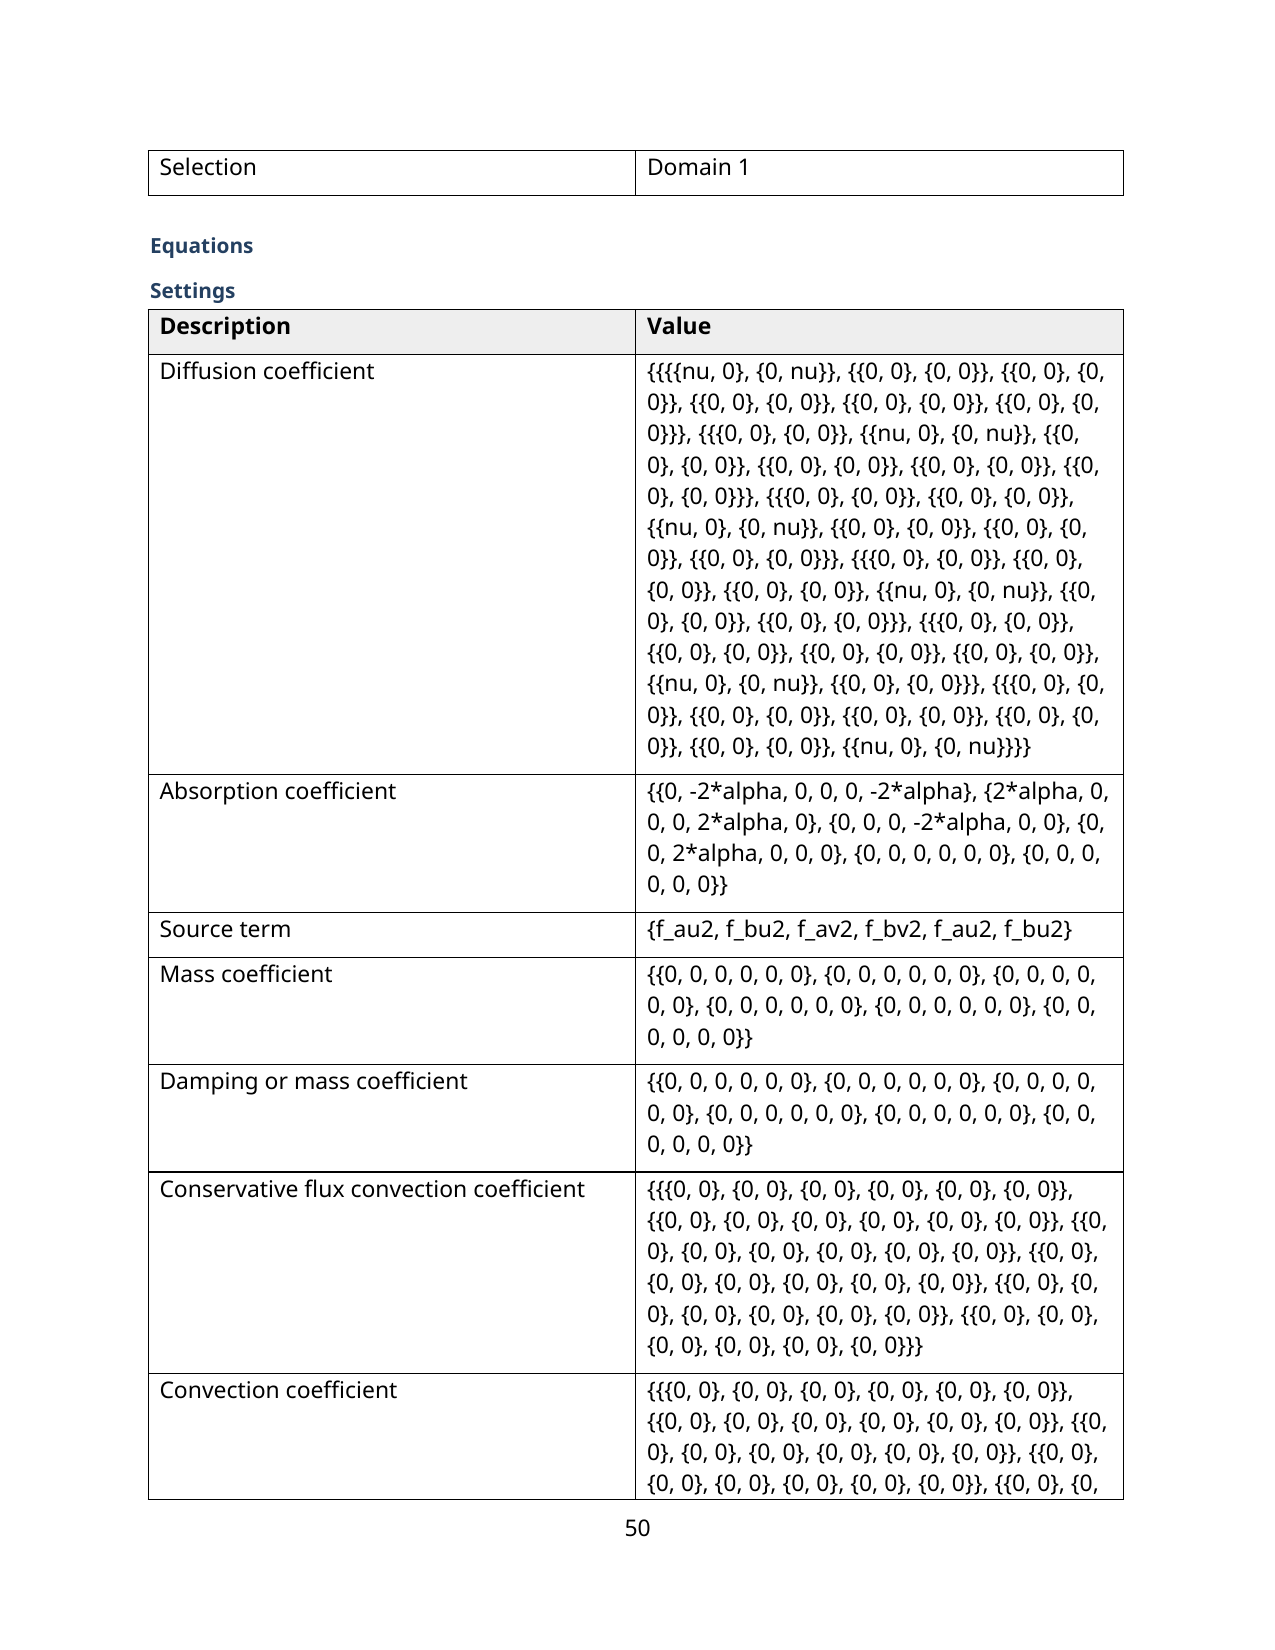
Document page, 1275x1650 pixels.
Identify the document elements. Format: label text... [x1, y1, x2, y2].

table_cell {{0, 0, 0, 0, 0, 0}, {0, 0, 0, 0, 0, 0}, {0, 0, 0, 0, 0, 0}, {0, 0, 0, 0, 0, 0}, {0, 0, 0, 0, 0, 0}, {0, 0, 0, 0, 0, 0}} [636, 958, 1123, 1064]
table_cell Selection [149, 151, 635, 195]
table_cell Damping or mass coefficient [149, 1065, 635, 1171]
table_cell {f_au2, f_bu2, f_av2, f_bv2, f_au2, f_bu2} [636, 913, 1123, 957]
table_header Value [636, 310, 1123, 354]
table_cell Source term [149, 913, 635, 957]
table_header Description [149, 310, 635, 354]
table_cell Conservative flux convection coefficient [149, 1173, 635, 1372]
text Equations [150, 231, 1125, 260]
text Settings [150, 276, 1125, 305]
table_cell Diffusion coefficient [149, 355, 635, 773]
table_cell Convection coefficient [149, 1374, 635, 1498]
table_cell Absorption coefficient [149, 775, 635, 912]
table_cell {{0, 0, 0, 0, 0, 0}, {0, 0, 0, 0, 0, 0}, {0, 0, 0, 0, 0, 0}, {0, 0, 0, 0, 0, 0}, {0, 0, 0, 0, 0, 0}, {0, 0, 0, 0, 0, 0}} [636, 1065, 1123, 1171]
table_cell Mass coefficient [149, 958, 635, 1064]
table_cell {{{{nu, 0}, {0, nu}}, {{0, 0}, {0, 0}}, {{0, 0}, {0, 0}}, {{0, 0}, {0, 0}}, {{0, 0}, {0, 0}}, {{0, 0}, {0, 0}}}, {{{0, 0}, {0, 0}}, {{nu, 0}, {0, nu}}, {{0, 0}, {0, 0}}, {{0, 0}, {0, 0}}, {{0, 0}, {0, 0}}, {{0, 0}, {0, 0}}}, {{{0, 0}, {0, 0}}, {{0, 0}, {0, 0}}, {{nu, 0}, {0, nu}}, {{0, 0}, {0, 0}}, {{0, 0}, {0, 0}}, {{0, 0}, {0, 0}}}, {{{0, 0}, {0, 0}}, {{0, 0}, {0, 0}}, {{0, 0}, {0, 0}}, {{nu, 0}, {0, nu}}, {{0, 0}, {0, 0}}, {{0, 0}, {0, 0}}}, {{{0, 0}, {0, 0}}, {{0, 0}, {0, 0}}, {{0, 0}, {0, 0}}, {{0, 0}, {0, 0}}, {{nu, 0}, {0, nu}}, {{0, 0}, {0, 0}}}, {{{0, 0}, {0, 0}}, {{0, 0}, {0, 0}}, {{0, 0}, {0, 0}}, {{0, 0}, {0, 0}}, {{0, 0}, {0, 0}}, {{nu, 0}, {0, nu}}}} [636, 355, 1123, 773]
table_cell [636, 1374, 1123, 1498]
table_cell {{0, -2*alpha, 0, 0, 0, -2*alpha}, {2*alpha, 0, 0, 0, 2*alpha, 0}, {0, 0, 0, -2*alpha, 0, 0}, {0, 0, 2*alpha, 0, 0, 0}, {0, 0, 0, 0, 0, 0}, {0, 0, 0, 0, 0, 0}} [636, 775, 1123, 912]
table_cell Domain 1 [636, 151, 1123, 195]
